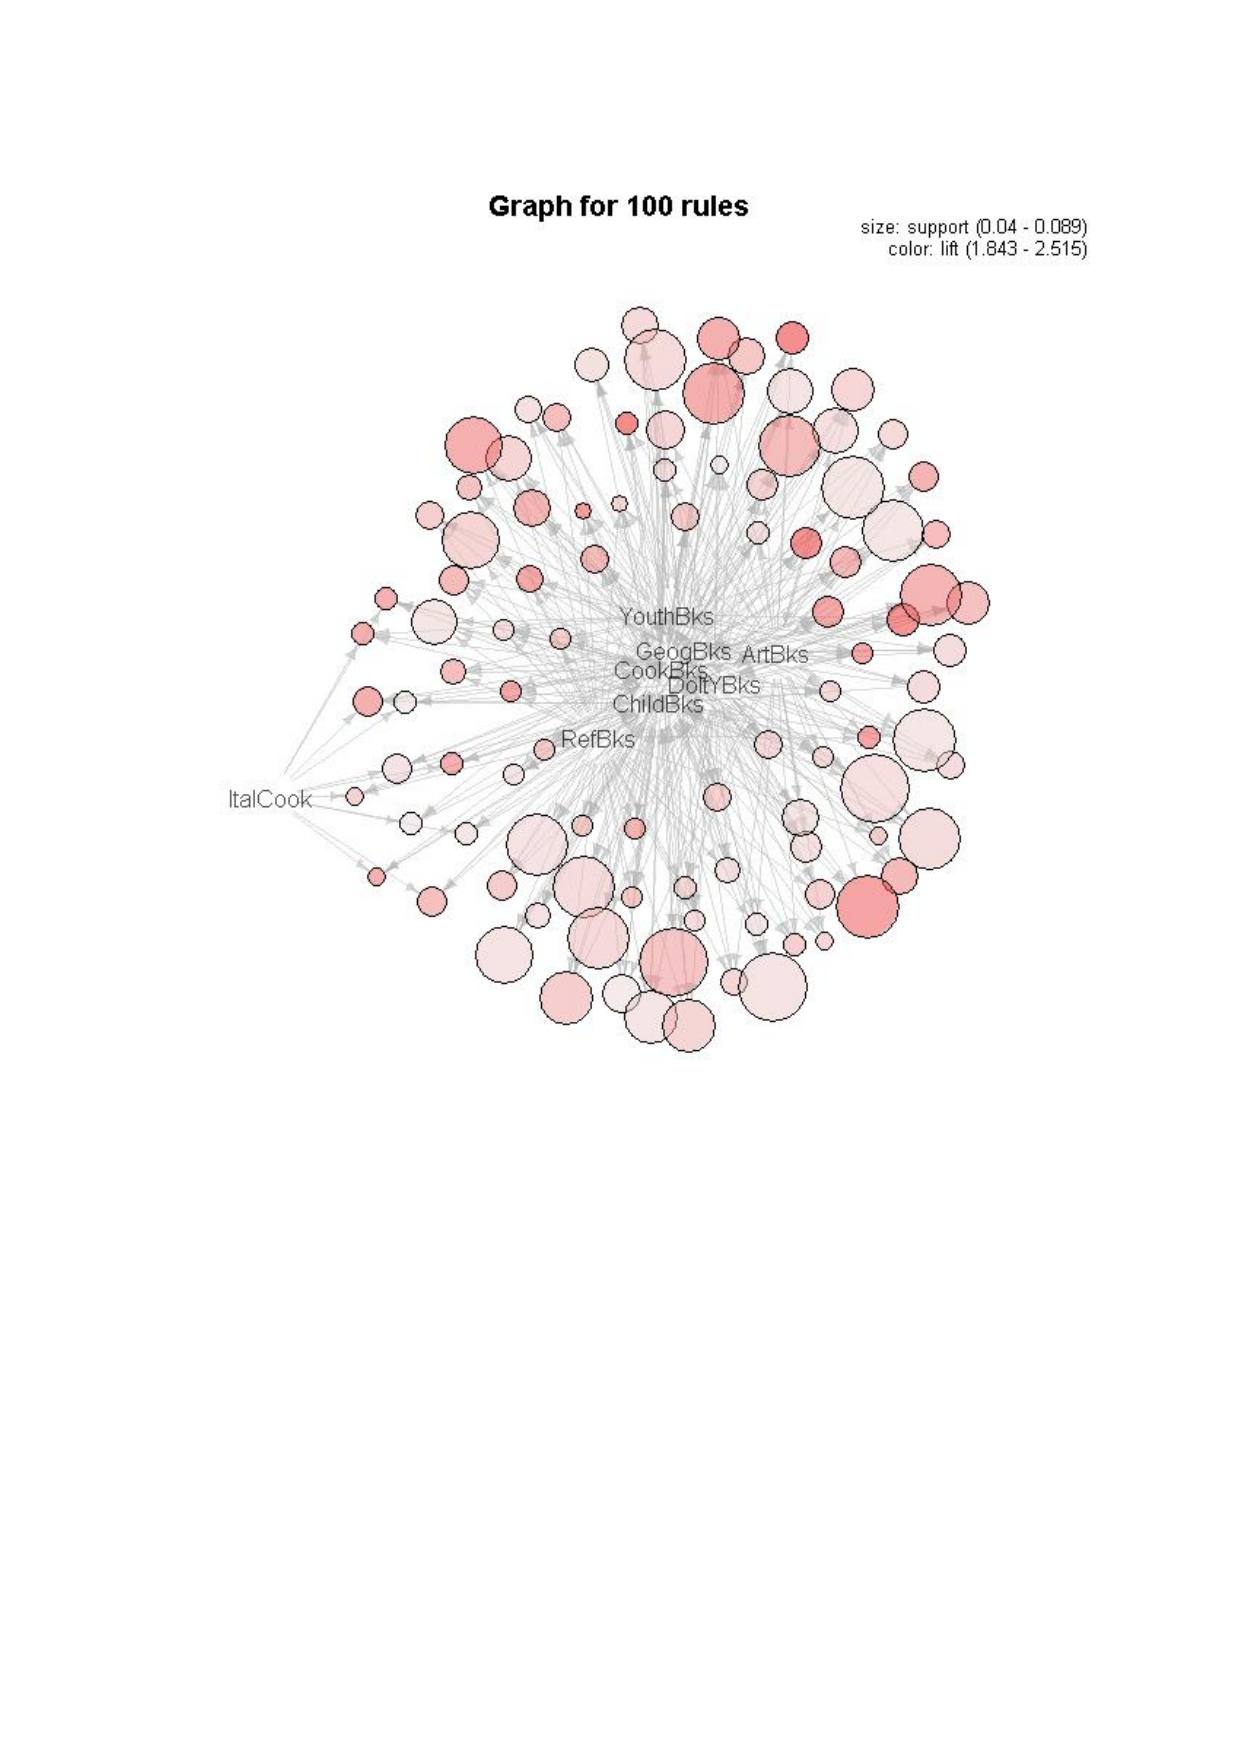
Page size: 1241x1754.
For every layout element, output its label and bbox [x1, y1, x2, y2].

picture [150, 150, 1091, 1091]
